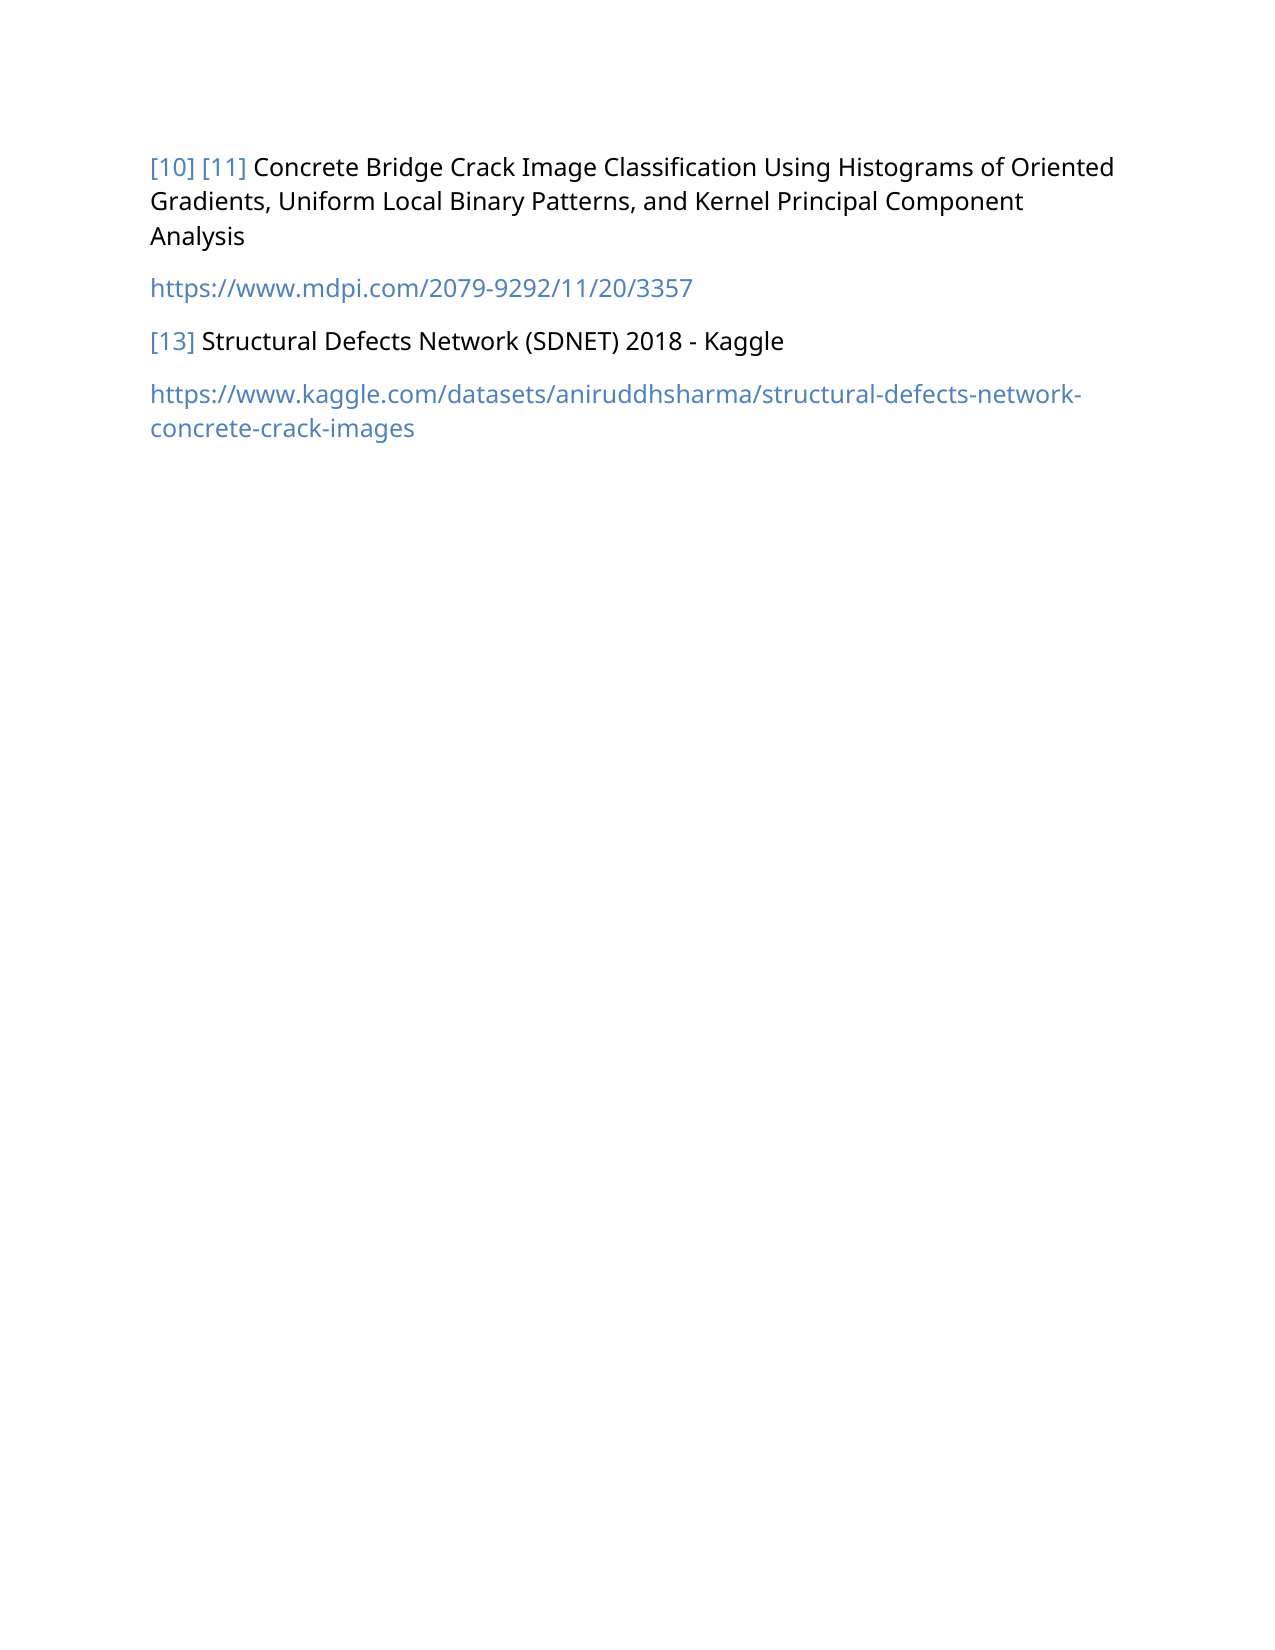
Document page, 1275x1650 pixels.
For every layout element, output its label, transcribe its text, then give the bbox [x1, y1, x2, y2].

text [13] Structural Defects Network (SDNET) 2018 - Kaggle [150, 324, 1125, 358]
text https://www.mdpi.com/2079-9292/11/20/3357 [150, 271, 1125, 305]
text [10] [11] Concrete Bridge Crack Image Classification Using Histograms of Oriented Gradients, Uniform Local Binary Patterns, and Kernel Principal Component Analysis [150, 150, 1125, 252]
text https://www.kaggle.com/datasets/aniruddhsharma/structural-defects-network-concrete-crack-images [150, 377, 1125, 445]
